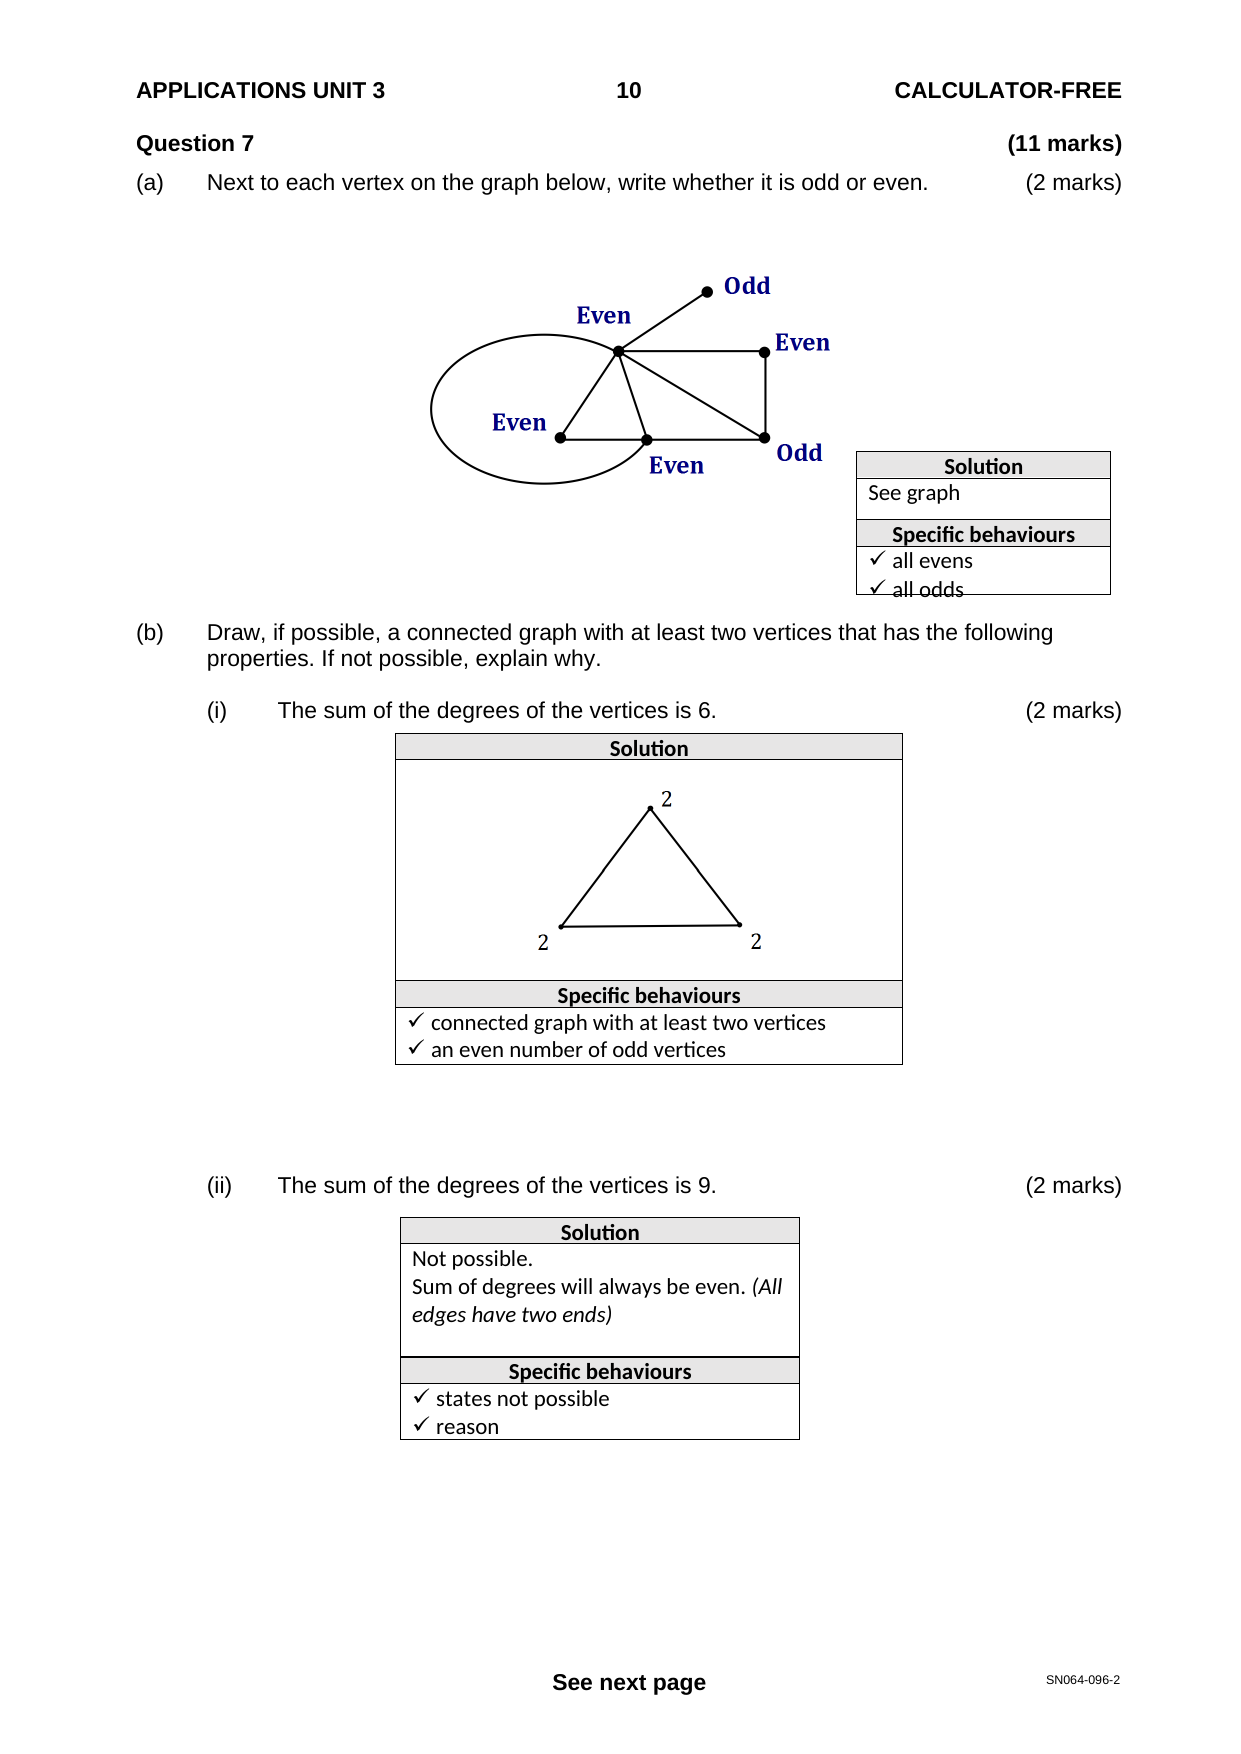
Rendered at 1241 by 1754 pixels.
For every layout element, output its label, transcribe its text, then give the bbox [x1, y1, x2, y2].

text (i) The sum of the degrees of the vertices is 6. (2 marks) [207, 697, 1122, 724]
text (a) Next to each vertex on the graph below, write whether it is odd or even. (2 marks) [136, 169, 1122, 195]
picture [535, 788, 763, 952]
text Question 7 (11 marks) [136, 130, 1122, 156]
picture [427, 274, 831, 487]
text (b) Draw, if possible, a connected graph with at least two vertices that has the following properties. If not possible, explain why. [136, 618, 1122, 671]
text (ii) The sum of the degrees of the vertices is 9. (2 marks) [207, 1172, 1122, 1198]
